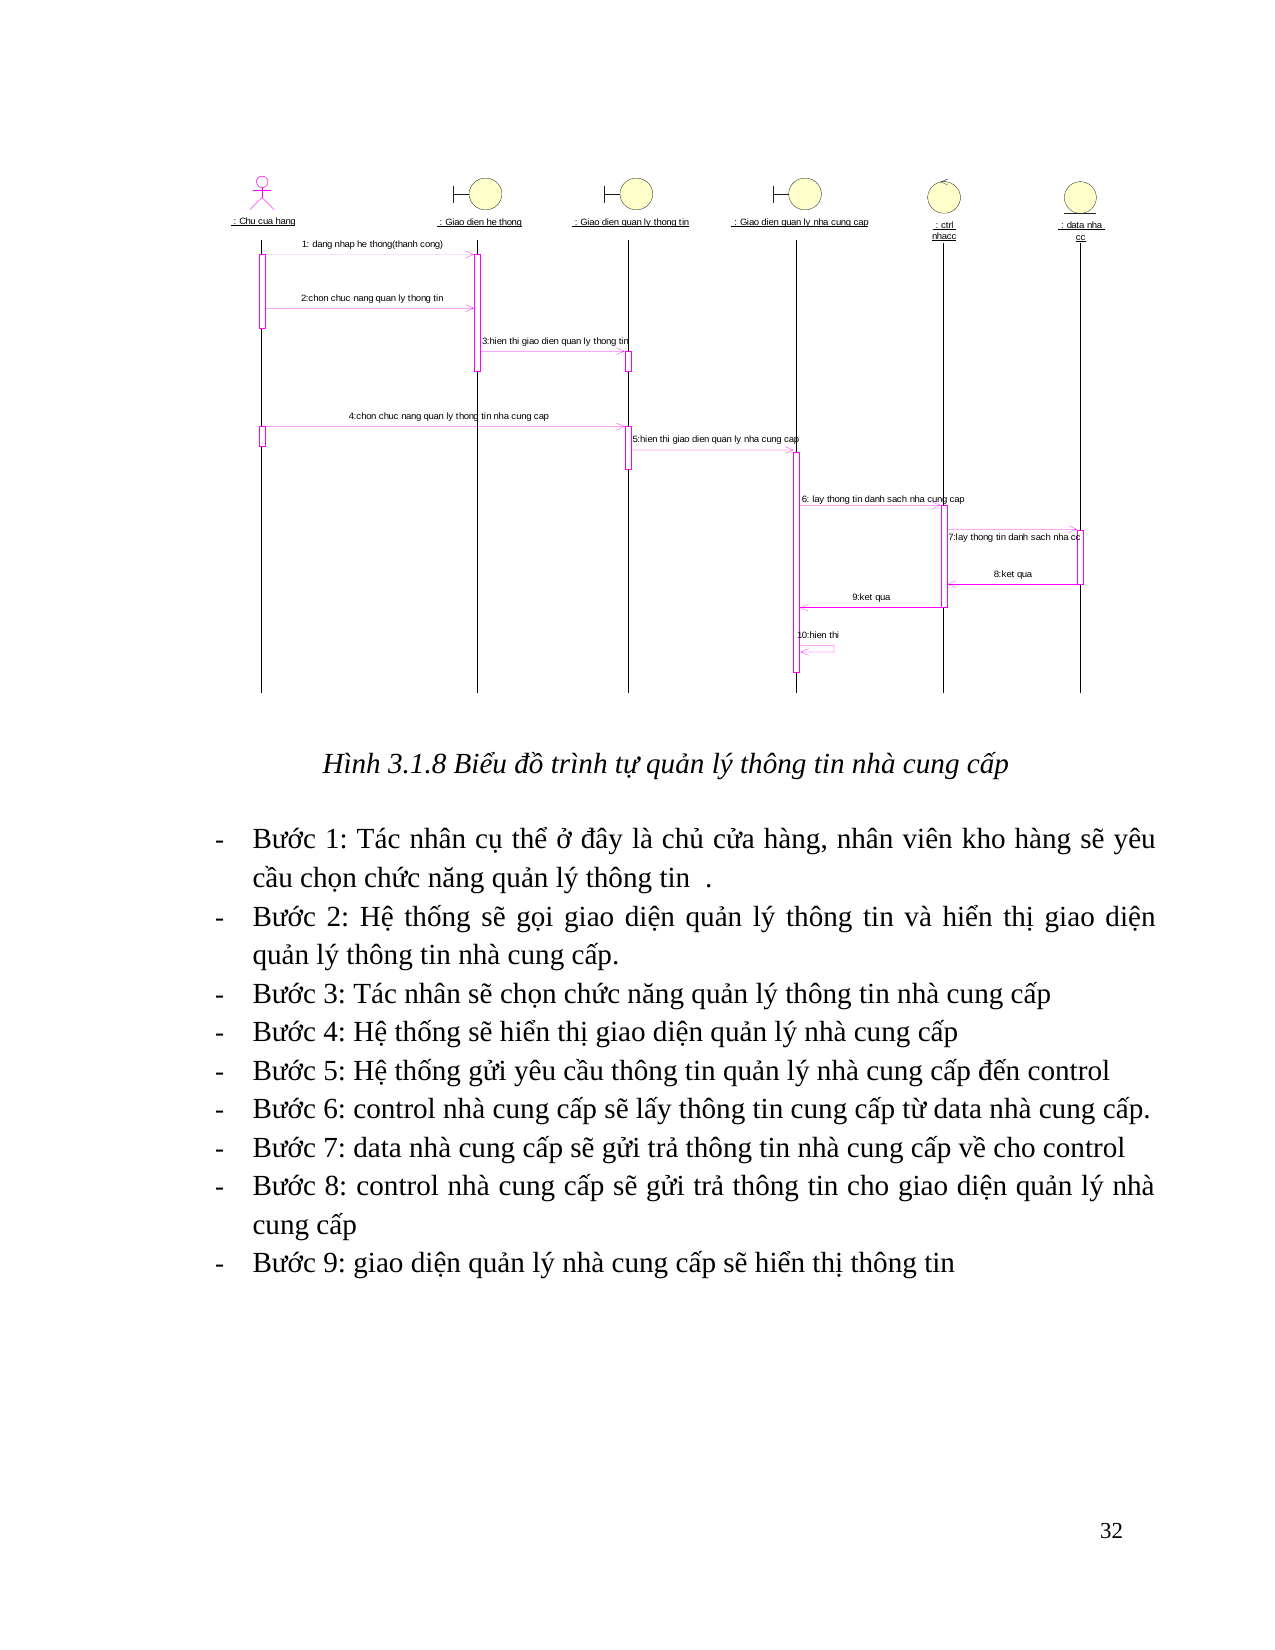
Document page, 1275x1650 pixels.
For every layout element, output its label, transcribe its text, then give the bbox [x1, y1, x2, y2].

list Bước 3: Tác nhân sẽ chọn chức năng quản lý thông tin nhà cung cấp [215, 976, 1157, 1009]
list Bước 7: data nhà cung cấp sẽ gửi trả thông tin nhà cung cấp về cho control [215, 1130, 1157, 1163]
list Bước 9: giao diện quản lý nhà cung cấp sẽ hiển thị thông tin [215, 1246, 1157, 1279]
list Bước 4: Hệ thống sẽ hiển thị giao diện quản lý nhà cung cấp [215, 1014, 1157, 1048]
list Bước 2: Hệ thống sẽ gọi giao diện quản lý thông tin và hiển thị giao diện quản lý thông tin nhà cung cấp. [215, 899, 1157, 971]
list Bước 1: Tác nhân cụ thể ở đây là chủ cửa hàng, nhân viên kho hàng sẽ yêu cầu chọn chức năng quản lý thông tin . [215, 822, 1157, 894]
text Hình 3.1.8 Biểu đồ trình tự quản lý thông tin nhà cung cấp [177, 746, 1157, 780]
list Bước 6: control nhà cung cấp sẽ lấy thông tin cung cấp từ data nhà cung cấp. [215, 1091, 1157, 1125]
list Bước 8: control nhà cung cấp sẽ gửi trả thông tin cho giao diện quản lý nhà cung cấp [215, 1168, 1157, 1241]
list Bước 5: Hệ thống gửi yêu cầu thông tin quản lý nhà cung cấp đến control [215, 1053, 1157, 1086]
